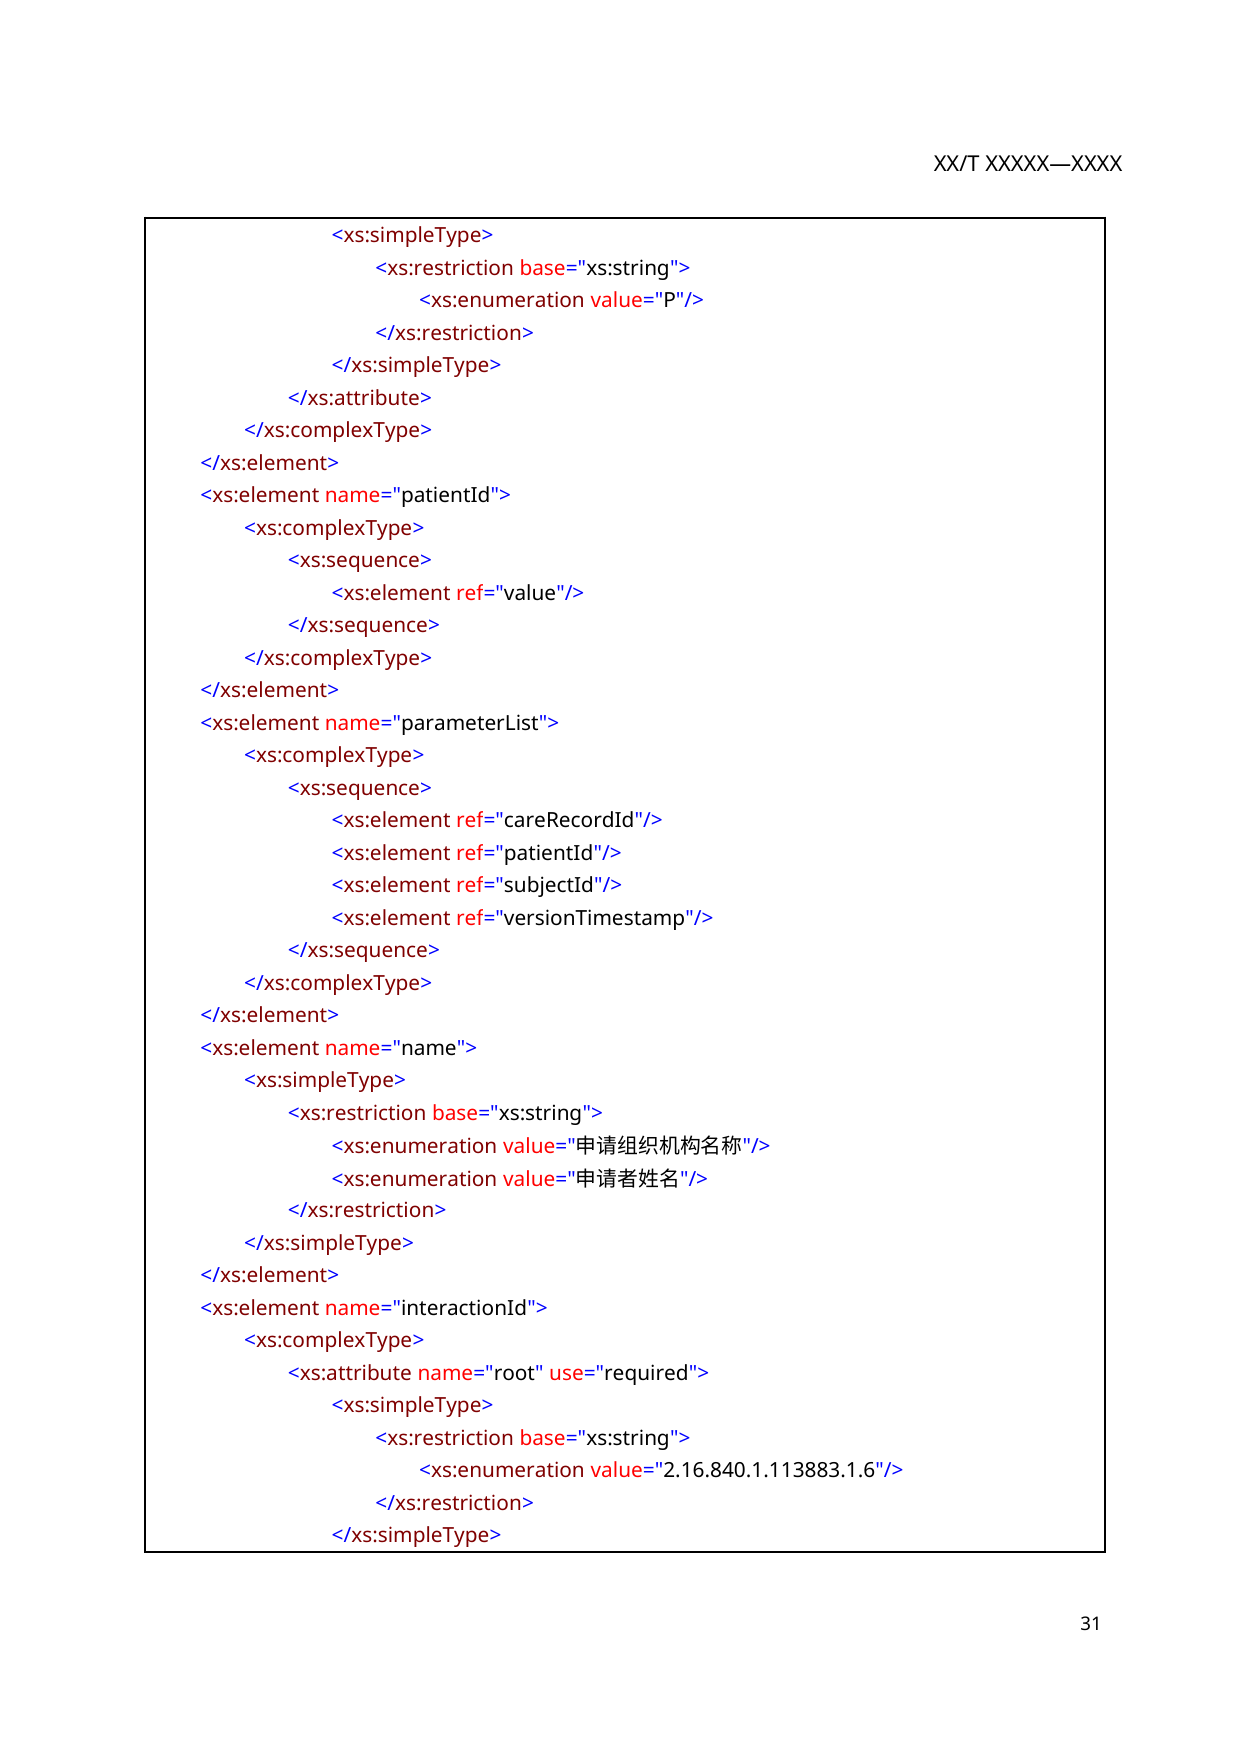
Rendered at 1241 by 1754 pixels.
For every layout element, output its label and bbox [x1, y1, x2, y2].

table_header [146, 219, 1104, 1551]
